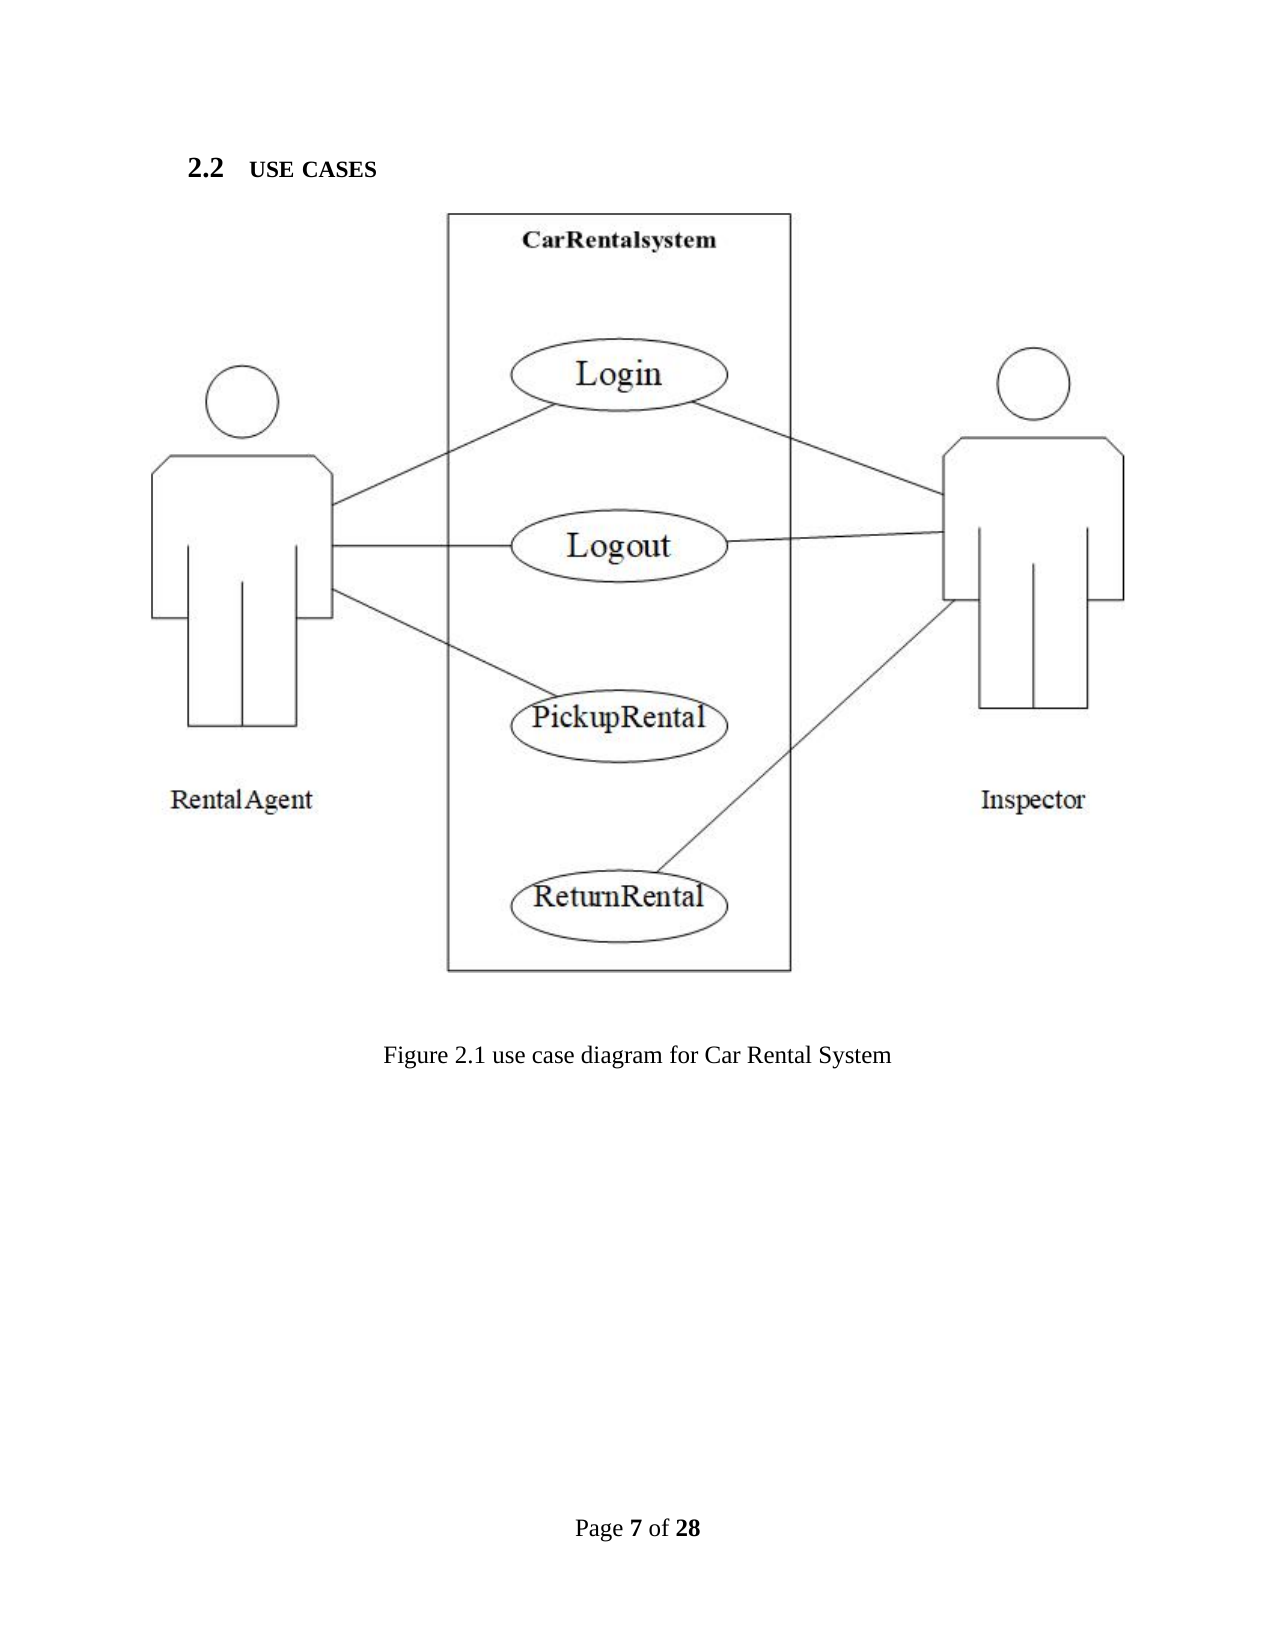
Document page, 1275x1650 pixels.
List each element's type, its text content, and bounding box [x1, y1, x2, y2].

subtitle use cases [187, 150, 1125, 183]
picture [150, 212, 1125, 973]
text Figure 2.1 use case diagram for Car Rental System [150, 1040, 1125, 1068]
